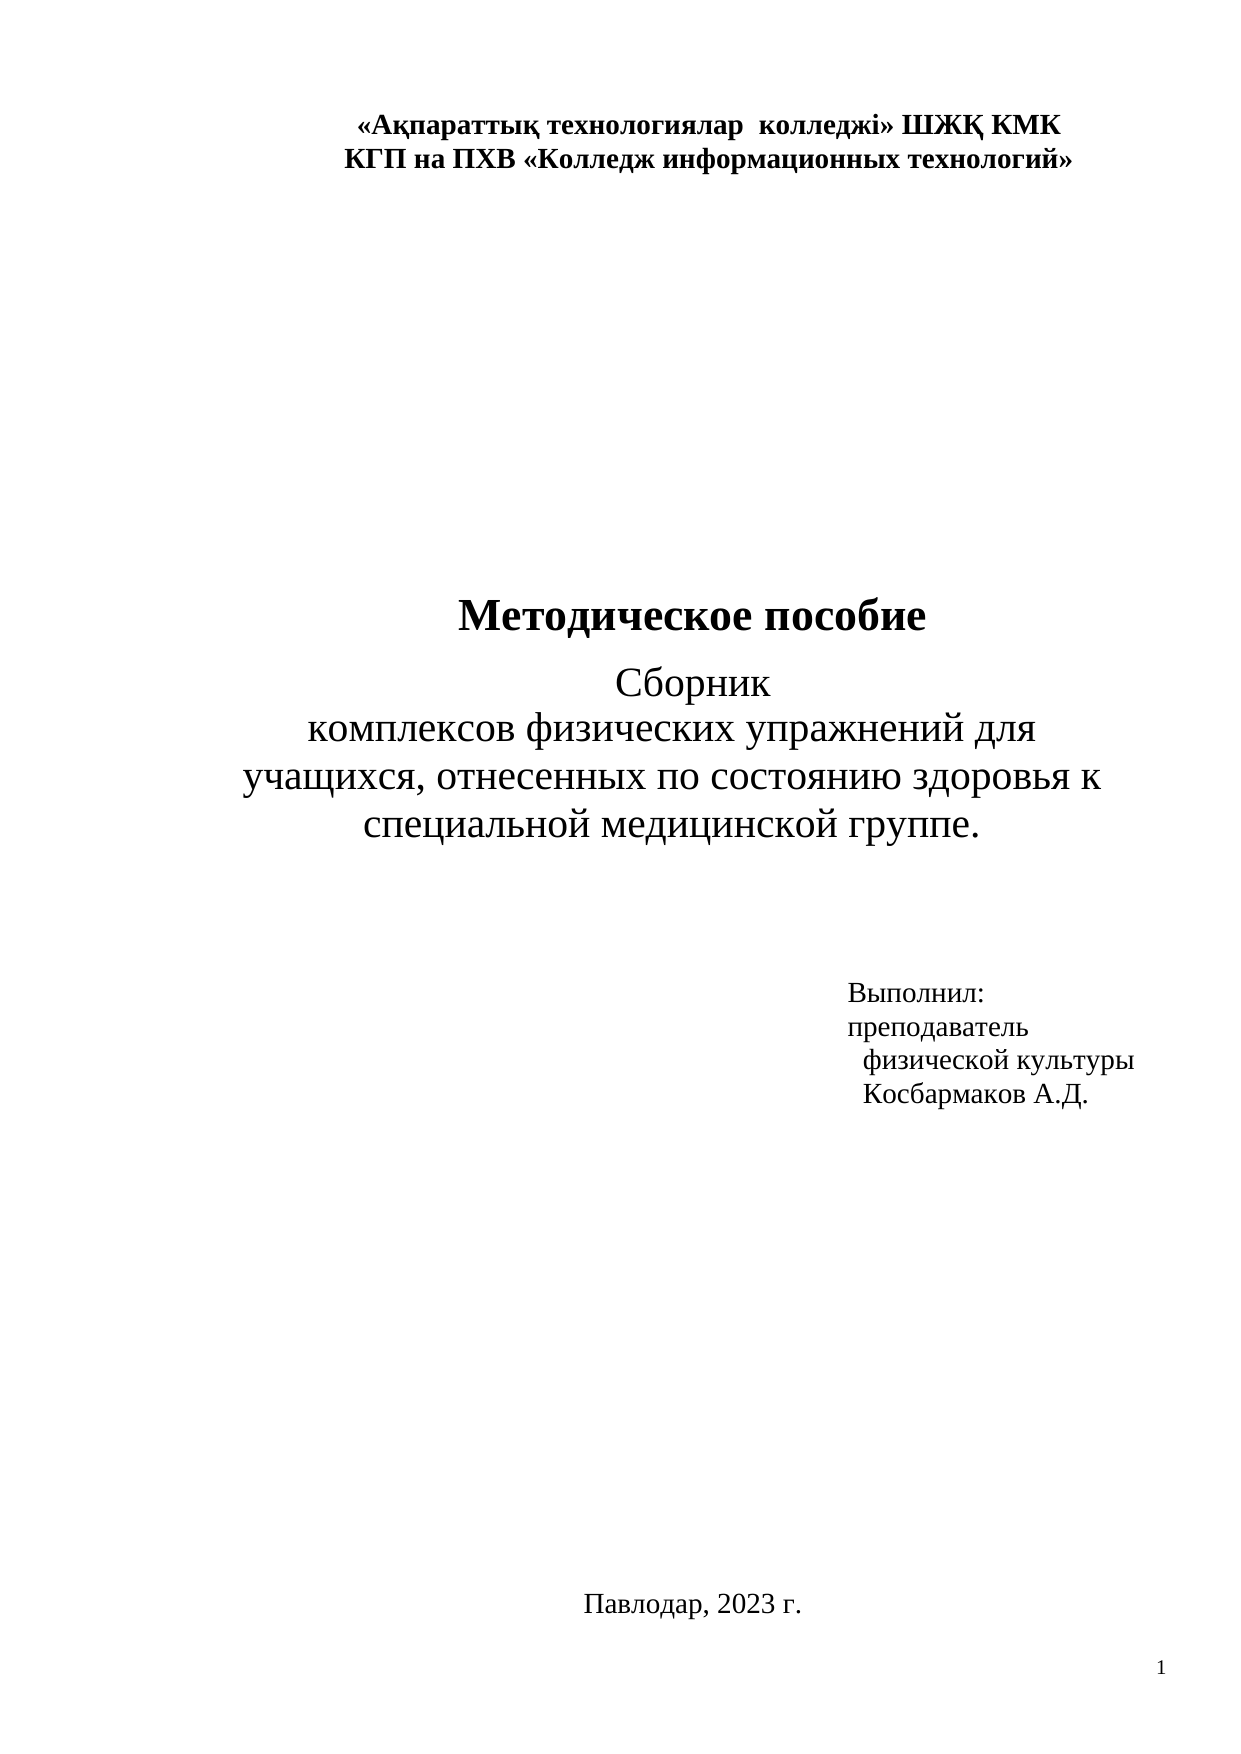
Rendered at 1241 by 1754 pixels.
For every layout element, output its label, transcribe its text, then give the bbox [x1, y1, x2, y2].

text КГП на ПХВ «Колледж информационных технологий» [177, 141, 1166, 174]
text комплексов физических упражнений для [177, 703, 1166, 751]
text Косбармаков А.Д. [177, 1076, 1166, 1109]
text физической культуры [177, 1042, 1166, 1076]
text Выполнил: [177, 975, 1166, 1009]
text специальной медицинской группе. [177, 799, 1166, 847]
text преподаватель [177, 1009, 1166, 1042]
text Сборник [177, 670, 1208, 703]
text «Ақпараттық технологиялар колледжі» ШЖҚ КМК [177, 107, 1166, 141]
text Методическое пособие [177, 604, 1208, 637]
text Павлодар, 2023 г. [177, 1587, 1208, 1620]
text учащихся, отнесенных по состоянию здоровья к [177, 751, 1166, 799]
